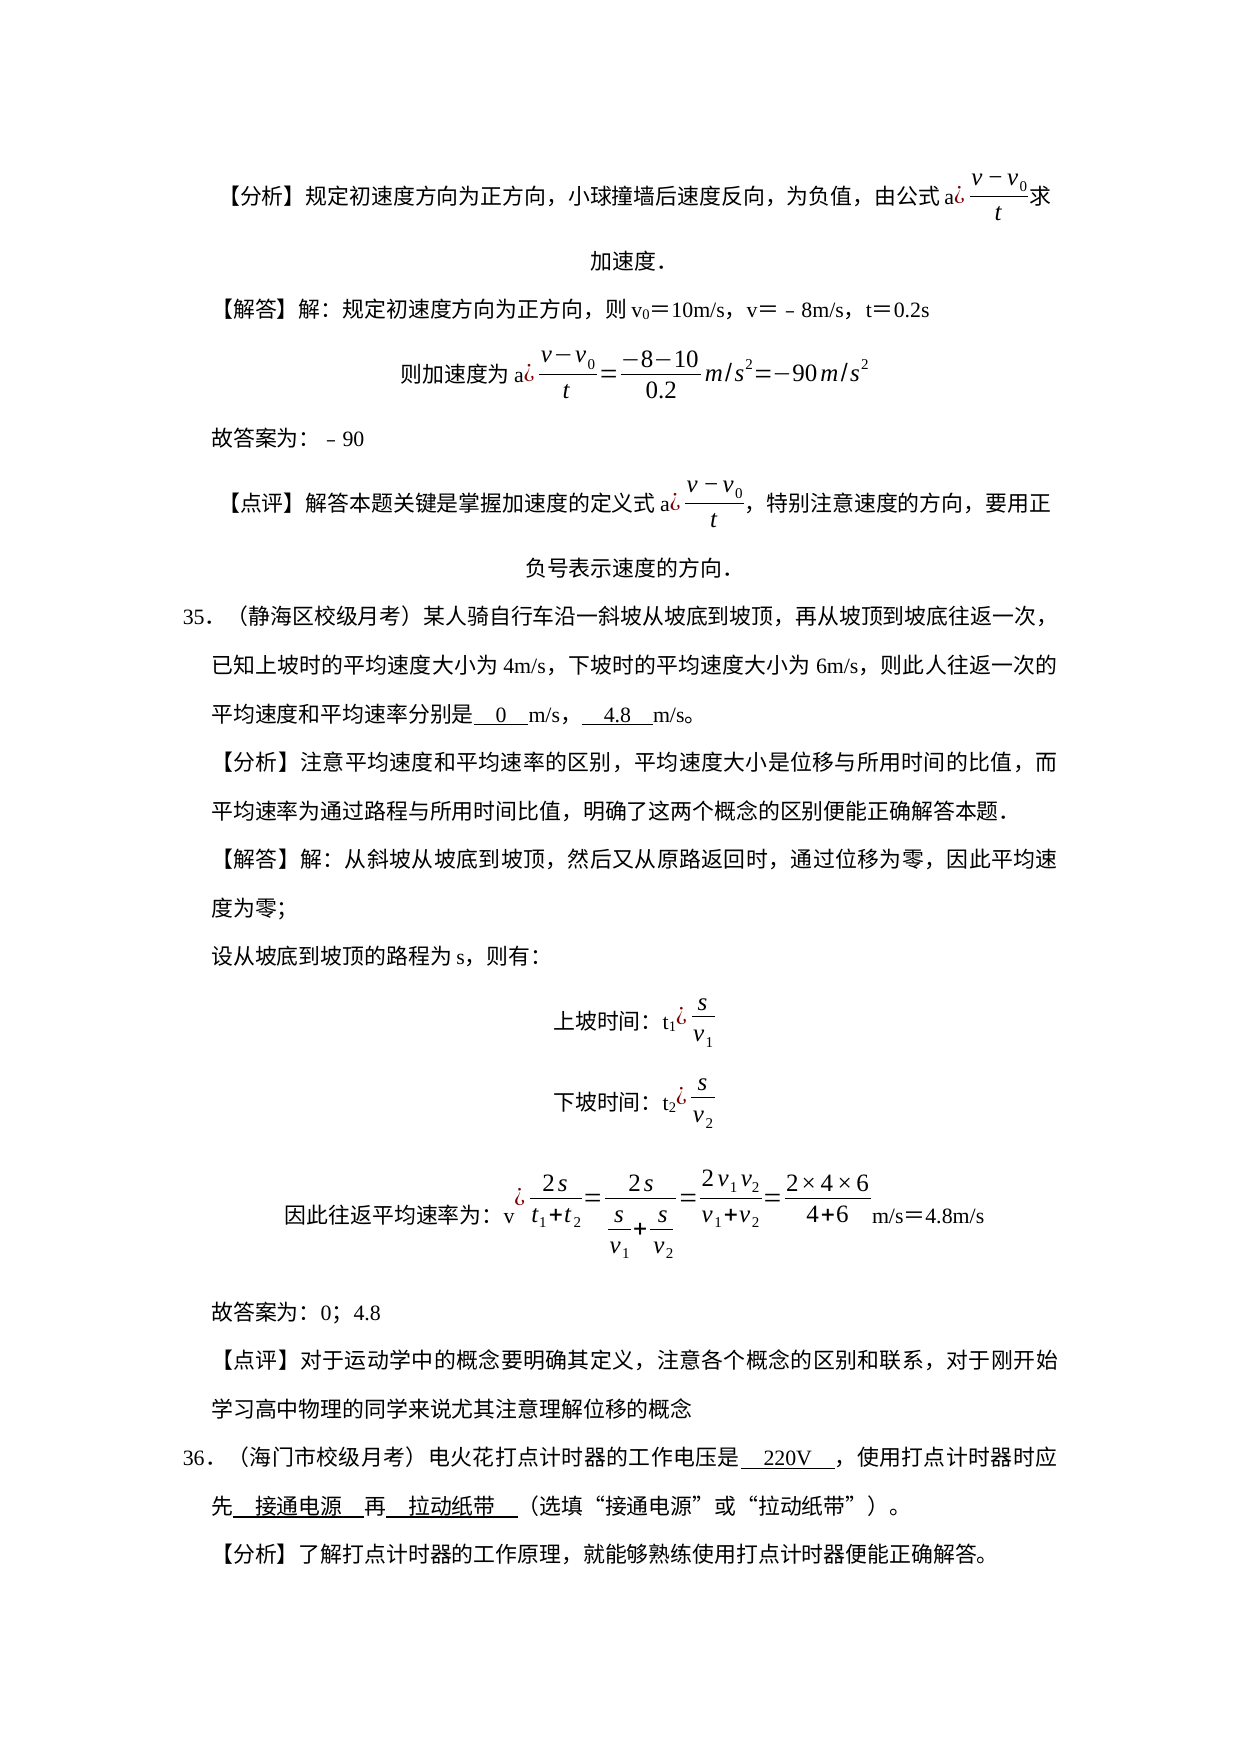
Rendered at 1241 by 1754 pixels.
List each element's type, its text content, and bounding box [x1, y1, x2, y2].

text 设从坡底到坡顶的路程为s，则有： [211, 939, 1058, 971]
text 【点评】解答本题关键是掌握加速度的定义式a，特别注意速度的方向，要用正负号表示速度的方向． [211, 469, 1058, 583]
text 【分析】注意平均速度和平均速率的区别，平均速度大小是位移与所用时间的比值，而平均速率为通过路程与所用时间比值，明确了这两个概念的区别便能正确解答本题． [211, 744, 1058, 826]
text 故答案为：﹣90 [211, 421, 1058, 453]
text 【解答】解：从斜坡从坡底到坡顶，然后又从原路返回时，通过位移为零，因此平均速度为零； [211, 842, 1058, 923]
text 下坡时间：t2 [211, 1068, 1058, 1133]
text 36．（海门市校级月考）电火花打点计时器的工作电压是 220V ，使用打点计时器时应先 接通电源 再 拉动纸带 （选填“接通电源”或“拉动纸带”）。 [183, 1440, 1058, 1521]
text 【解答】解：规定初速度方向为正方向，则v0＝10m/s，v＝﹣8m/s，t＝0.2s [211, 292, 1058, 324]
text 上坡时间：t1 [211, 987, 1058, 1052]
text 【分析】了解打点计时器的工作原理，就能够熟练使用打点计时器便能正确解答。 [211, 1537, 1058, 1569]
text 【分析】规定初速度方向为正方向，小球撞墙后速度反向，为负值，由公式a求加速度． [211, 162, 1058, 276]
text 因此往返平均速率为：vm/s＝4.8m/s [211, 1149, 1058, 1279]
text 则加速度为a [211, 340, 1058, 405]
text 故答案为：0；4.8 [211, 1294, 1058, 1327]
text 35．（静海区校级月考）某人骑自行车沿一斜坡从坡底到坡顶，再从坡顶到坡底往返一次，已知上坡时的平均速度大小为4m/s，下坡时的平均速度大小为6m/s，则此人往返一次的平均速度和平均速率分别是 0 m/s， 4.8 m/s。 [183, 599, 1058, 729]
text 【点评】对于运动学中的概念要明确其定义，注意各个概念的区别和联系，对于刚开始学习高中物理的同学来说尤其注意理解位移的概念 [211, 1343, 1058, 1424]
